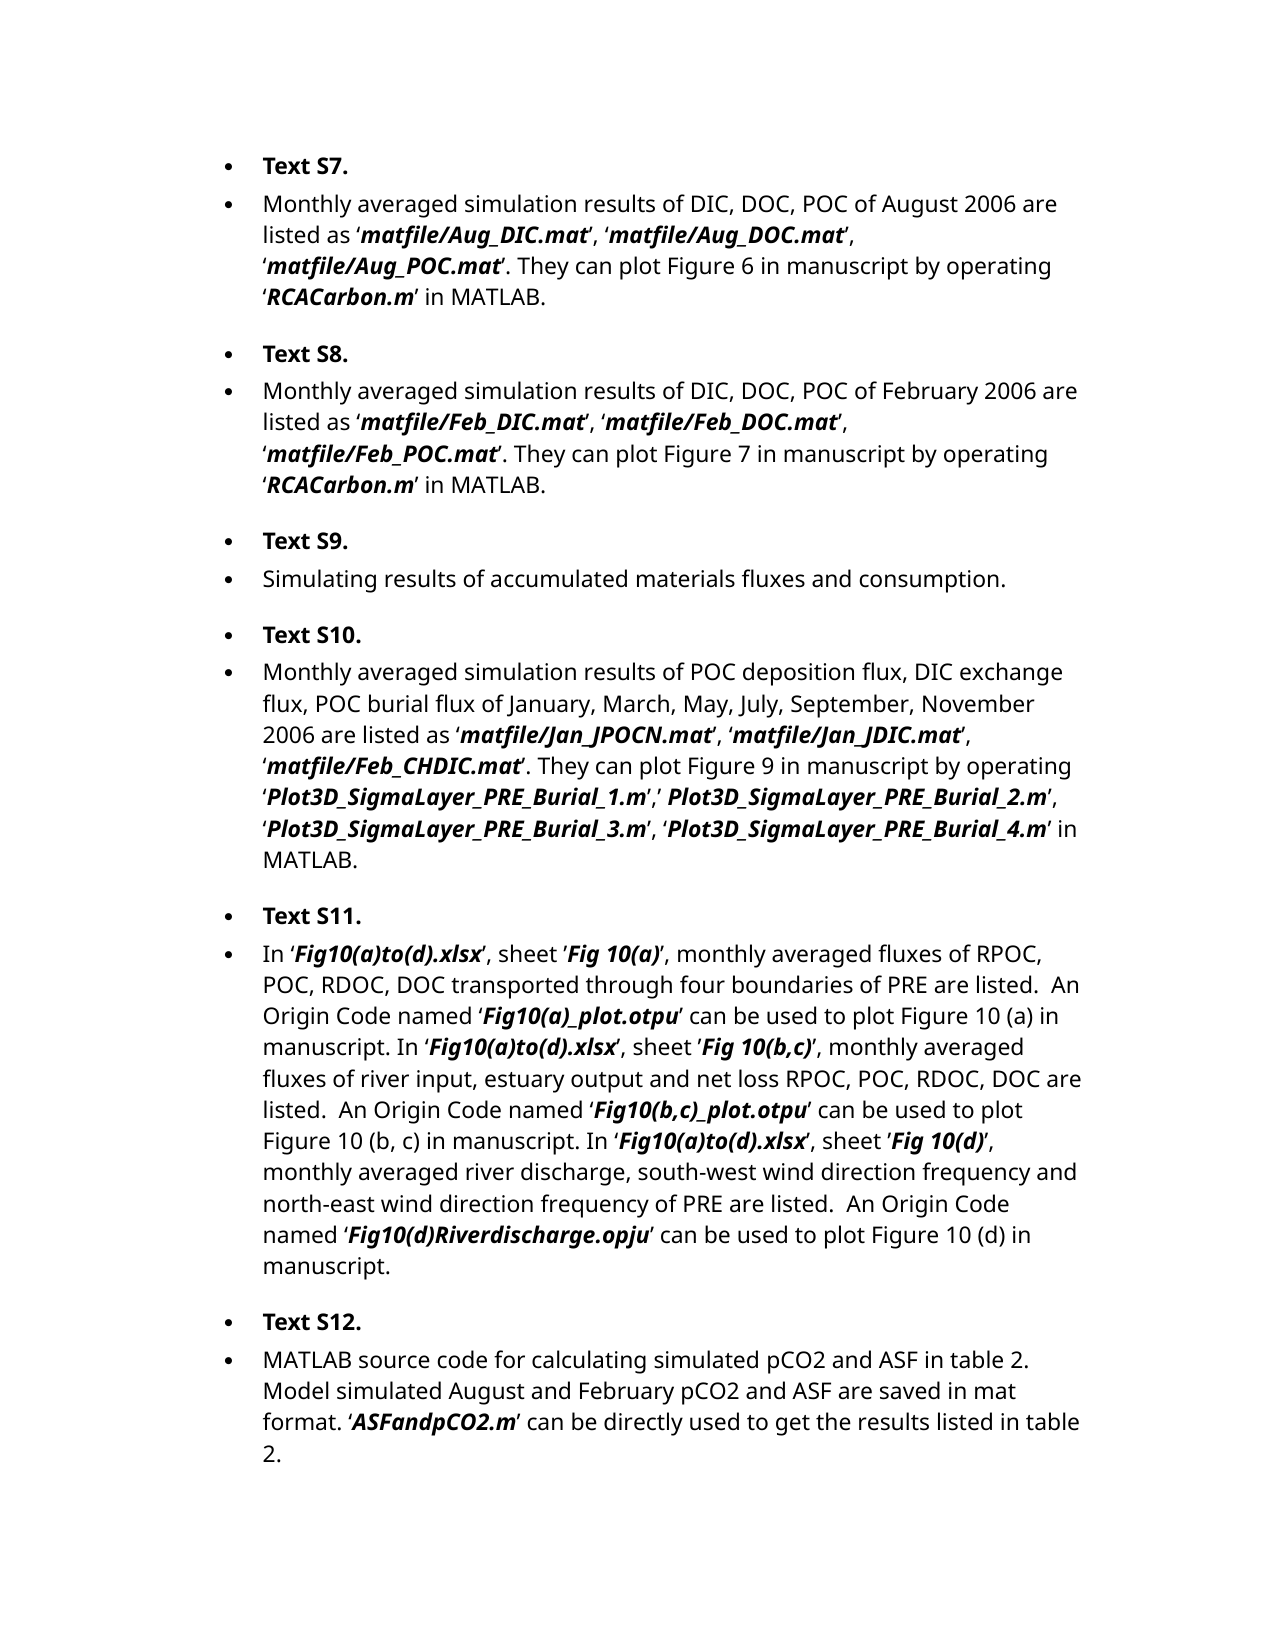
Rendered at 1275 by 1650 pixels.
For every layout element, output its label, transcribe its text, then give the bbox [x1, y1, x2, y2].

list MATLAB source code for calculating simulated pCO2 and ASF in table 2. Model simulated August and February pCO2 and ASF are saved in mat format. ‘ASFandpCO2.m’ can be directly used to get the results listed in table 2. [225, 1344, 1087, 1469]
list Monthly averaged simulation results of DIC, DOC, POC of February 2006 are listed as ‘matfile/Feb_DIC.mat’, ‘matfile/Feb_DOC.mat’, ‘matfile/Feb_POC.mat’. They can plot Figure 7 in manuscript by operating ‘RCACarbon.m’ in MATLAB. [225, 375, 1087, 500]
list Monthly averaged simulation results of POC deposition flux, DIC exchange flux, POC burial flux of January, March, May, July, September, November 2006 are listed as ‘matfile/Jan_JPOCN.mat’, ‘matfile/Jan_JDIC.mat’, ‘matfile/Feb_CHDIC.mat’. They can plot Figure 9 in manuscript by operating ‘Plot3D_SigmaLayer_PRE_Burial_1.m’,’ Plot3D_SigmaLayer_PRE_Burial_2.m’, ‘Plot3D_SigmaLayer_PRE_Burial_3.m’, ‘Plot3D_SigmaLayer_PRE_Burial_4.m’ in MATLAB. [225, 656, 1087, 875]
subtitle Text S9. [225, 525, 1087, 556]
list In ‘Fig10(a)to(d).xlsx’, sheet ’Fig 10(a)’, monthly averaged fluxes of RPOC, POC, RDOC, DOC transported through four boundaries of PRE are listed. An Origin Code named ‘Fig10(a)_plot.otpu’ can be used to plot Figure 10 (a) in manuscript. In ‘Fig10(a)to(d).xlsx’, sheet ’Fig 10(b,c)’, monthly averaged fluxes of river input, estuary output and net loss RPOC, POC, RDOC, DOC are listed. An Origin Code named ‘Fig10(b,c)_plot.otpu’ can be used to plot Figure 10 (b, c) in manuscript. In ‘Fig10(a)to(d).xlsx’, sheet ’Fig 10(d)’, monthly averaged river discharge, south-west wind direction frequency and north-east wind direction frequency of PRE are listed. An Origin Code named ‘Fig10(d)Riverdischarge.opju’ can be used to plot Figure 10 (d) in manuscript. [225, 937, 1087, 1281]
subtitle Text S8. [225, 337, 1087, 369]
subtitle Text S12. [225, 1306, 1087, 1337]
list Simulating results of accumulated materials fluxes and consumption. [225, 562, 1087, 594]
subtitle Text S7. [225, 150, 1087, 181]
subtitle Text S11. [225, 900, 1087, 931]
list Monthly averaged simulation results of DIC, DOC, POC of August 2006 are listed as ‘matfile/Aug_DIC.mat’, ‘matfile/Aug_DOC.mat’, ‘matfile/Aug_POC.mat’. They can plot Figure 6 in manuscript by operating ‘RCACarbon.m’ in MATLAB. [225, 187, 1087, 312]
subtitle Text S10. [225, 619, 1087, 650]
